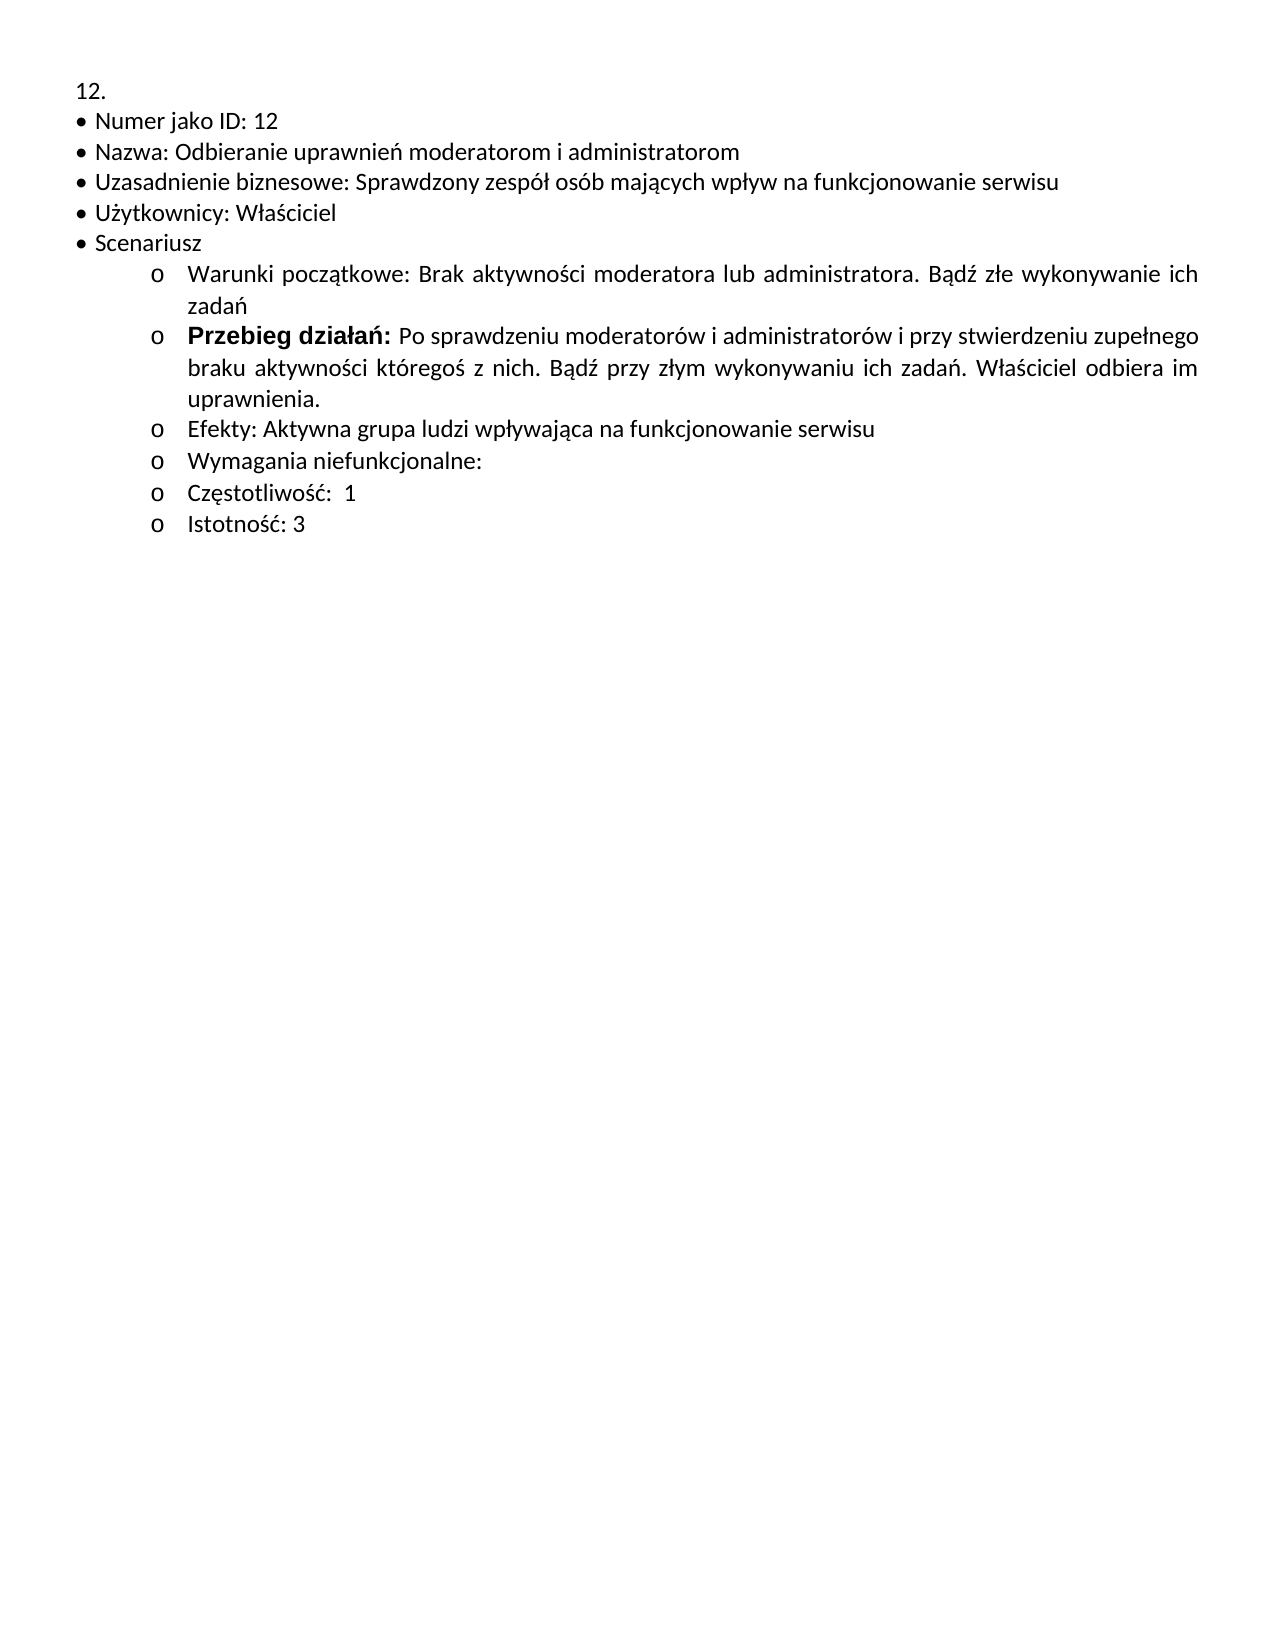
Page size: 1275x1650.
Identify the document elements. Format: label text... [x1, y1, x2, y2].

list Scenariusz [75, 228, 1200, 258]
text 12. [75, 75, 1200, 106]
list Użytkownicy: Właściciel [75, 197, 1200, 228]
list Przebieg działań: Po sprawdzeniu moderatorów i administratorów i przy stwierdzeniu zupełnego braku aktywności któregoś z nich. Bądź przy złym wykonywaniu ich zadań. Właściciel odbiera im uprawnienia. [150, 320, 1200, 413]
list Efekty: Aktywna grupa ludzi wpływająca na funkcjonowanie serwisu [150, 413, 1200, 445]
list Nazwa: Odbieranie uprawnień moderatorom i administratorom [75, 136, 1200, 167]
list Numer jako ID: 12 [75, 106, 1200, 136]
list Warunki początkowe: Brak aktywności moderatora lub administratora. Bądź złe wykonywanie ich zadań [150, 258, 1200, 320]
list Częstotliwość: 1 [150, 477, 1200, 508]
list Istotność: 3 [150, 508, 1200, 540]
list Uzasadnienie biznesowe: Sprawdzony zespół osób mających wpływ na funkcjonowanie serwisu [75, 167, 1200, 197]
list Wymagania niefunkcjonalne: [150, 445, 1200, 477]
